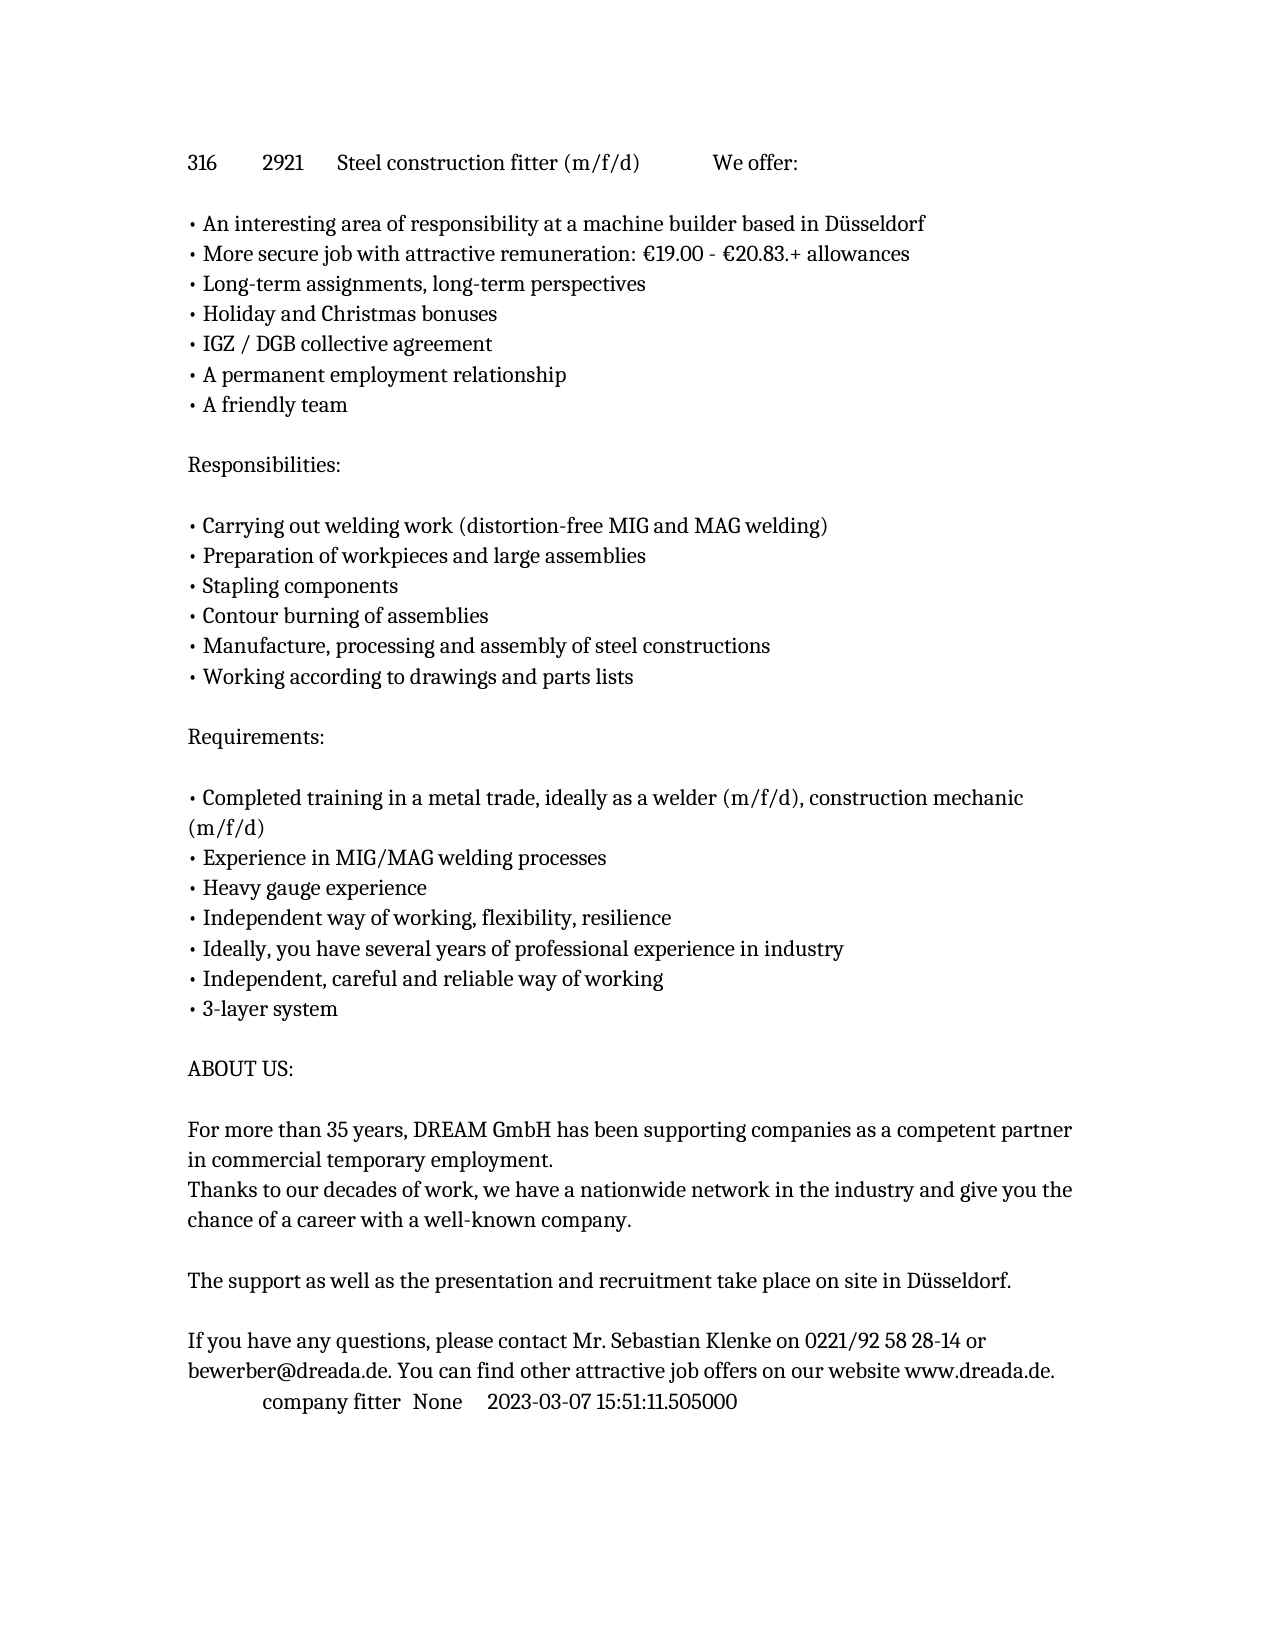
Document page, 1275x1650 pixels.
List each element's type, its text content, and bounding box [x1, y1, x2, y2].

text 316 2921 Steel construction fitter (m/f/d) We offer: • An interesting area of ​​responsibility at a machine builder based in Düsseldorf • More secure job with attractive remuneration: €19.00 - €20.83.+ allowances • Long-term assignments, long-term perspectives • Holiday and Christmas bonuses • IGZ / DGB collective agreement • A permanent employment relationship • A friendly team Responsibilities: • Carrying out welding work (distortion-free MIG and MAG welding) • Preparation of workpieces and large assemblies • Stapling components • Contour burning of assemblies • Manufacture, processing and assembly of steel constructions • Working according to drawings and parts lists Requirements: • Completed training in a metal trade, ideally as a welder (m/f/d), construction mechanic (m/f/d) • Experience in MIG/MAG welding processes • Heavy gauge experience • Independent way of working, flexibility, resilience • Ideally, you have several years of professional experience in industry • Independent, careful and reliable way of working • 3-layer system ABOUT US: For more than 35 years, DREAM GmbH has been supporting companies as a competent partner in commercial temporary employment. Thanks to our decades of work, we have a nationwide network in the industry and give you the chance of a career with a well-known company. The support as well as the presentation and recruitment take place on site in Düsseldorf. If you have any questions, please contact Mr. Sebastian Klenke on 0221/92 58 28-14 or bewerber@dreada.de. You can find other attractive job offers on our website www.dreada.de. company fitter None 2023-03-07 15:51:11.505000 [187, 150, 1087, 1445]
